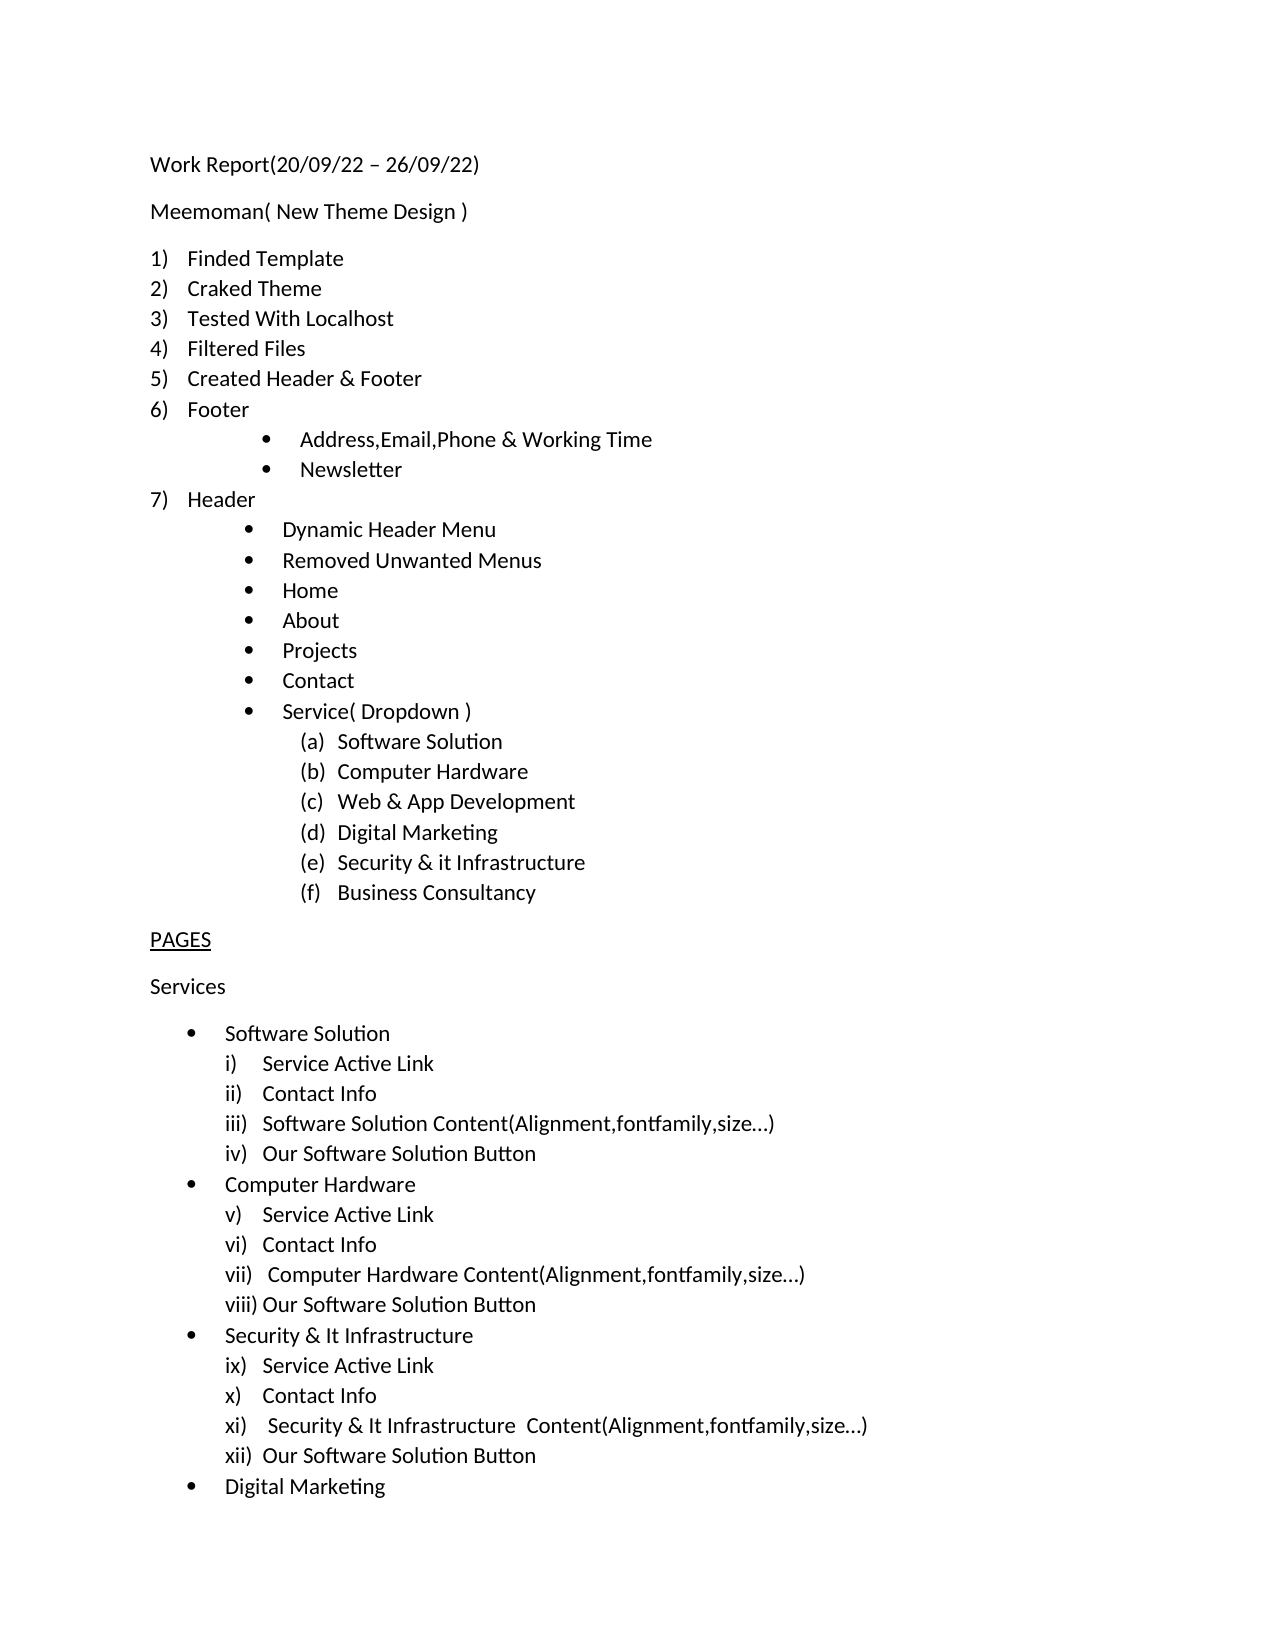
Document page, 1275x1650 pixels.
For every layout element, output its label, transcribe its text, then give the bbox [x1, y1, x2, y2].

list Digital Marketing [187, 1472, 1125, 1500]
list Our Software Solution Button [225, 1139, 1125, 1168]
list Computer Hardware [187, 1170, 1125, 1198]
list Security & It Infrastructure [187, 1321, 1125, 1349]
list Web & App Development [300, 787, 1125, 816]
list Filtered Files [150, 334, 1125, 362]
list Business Consultancy [300, 878, 1125, 906]
list Removed Unwanted Menus [245, 546, 1125, 574]
text Work Report(20/09/22 – 26/09/22) [150, 150, 1125, 178]
list Contact Info [225, 1381, 1125, 1409]
list Computer Hardware [300, 757, 1125, 785]
list Created Header & Footer [150, 364, 1125, 393]
list Dynamic Header Menu [245, 516, 1125, 544]
list Digital Marketing [300, 818, 1125, 846]
list Service Active Link [225, 1049, 1125, 1077]
text Services [150, 972, 1125, 1000]
list Newsletter [262, 455, 1125, 483]
list Contact Info [225, 1079, 1125, 1107]
list Footer [150, 395, 1125, 423]
list Software Solution [187, 1019, 1125, 1047]
list Service( Dropdown ) [245, 697, 1125, 725]
list Projects [245, 636, 1125, 664]
list Service Active Link [225, 1200, 1125, 1228]
list Address,Email,Phone & Working Time [262, 425, 1125, 453]
list Tested With Localhost [150, 304, 1125, 332]
list Finded Template [150, 244, 1125, 272]
list Home [245, 576, 1125, 604]
list Service Active Link [225, 1351, 1125, 1379]
list About [245, 606, 1125, 634]
list Contact Info [225, 1230, 1125, 1258]
list Security & it Infrastructure [300, 848, 1125, 876]
text Meemoman( New Theme Design ) [150, 197, 1125, 225]
list Computer Hardware Content(Alignment,fontfamily,size…) [225, 1260, 1125, 1288]
list Craked Theme [150, 274, 1125, 302]
list Contact [245, 667, 1125, 695]
list Software Solution Content(Alignment,fontfamily,size…) [225, 1109, 1125, 1137]
list Software Solution [300, 727, 1125, 755]
list Header [150, 485, 1125, 513]
list Our Software Solution Button [225, 1291, 1125, 1319]
list Our Software Solution Button [225, 1442, 1125, 1470]
text PAGES [150, 925, 1125, 953]
list Security & It Infrastructure Content(Alignment,fontfamily,size…) [225, 1411, 1125, 1439]
